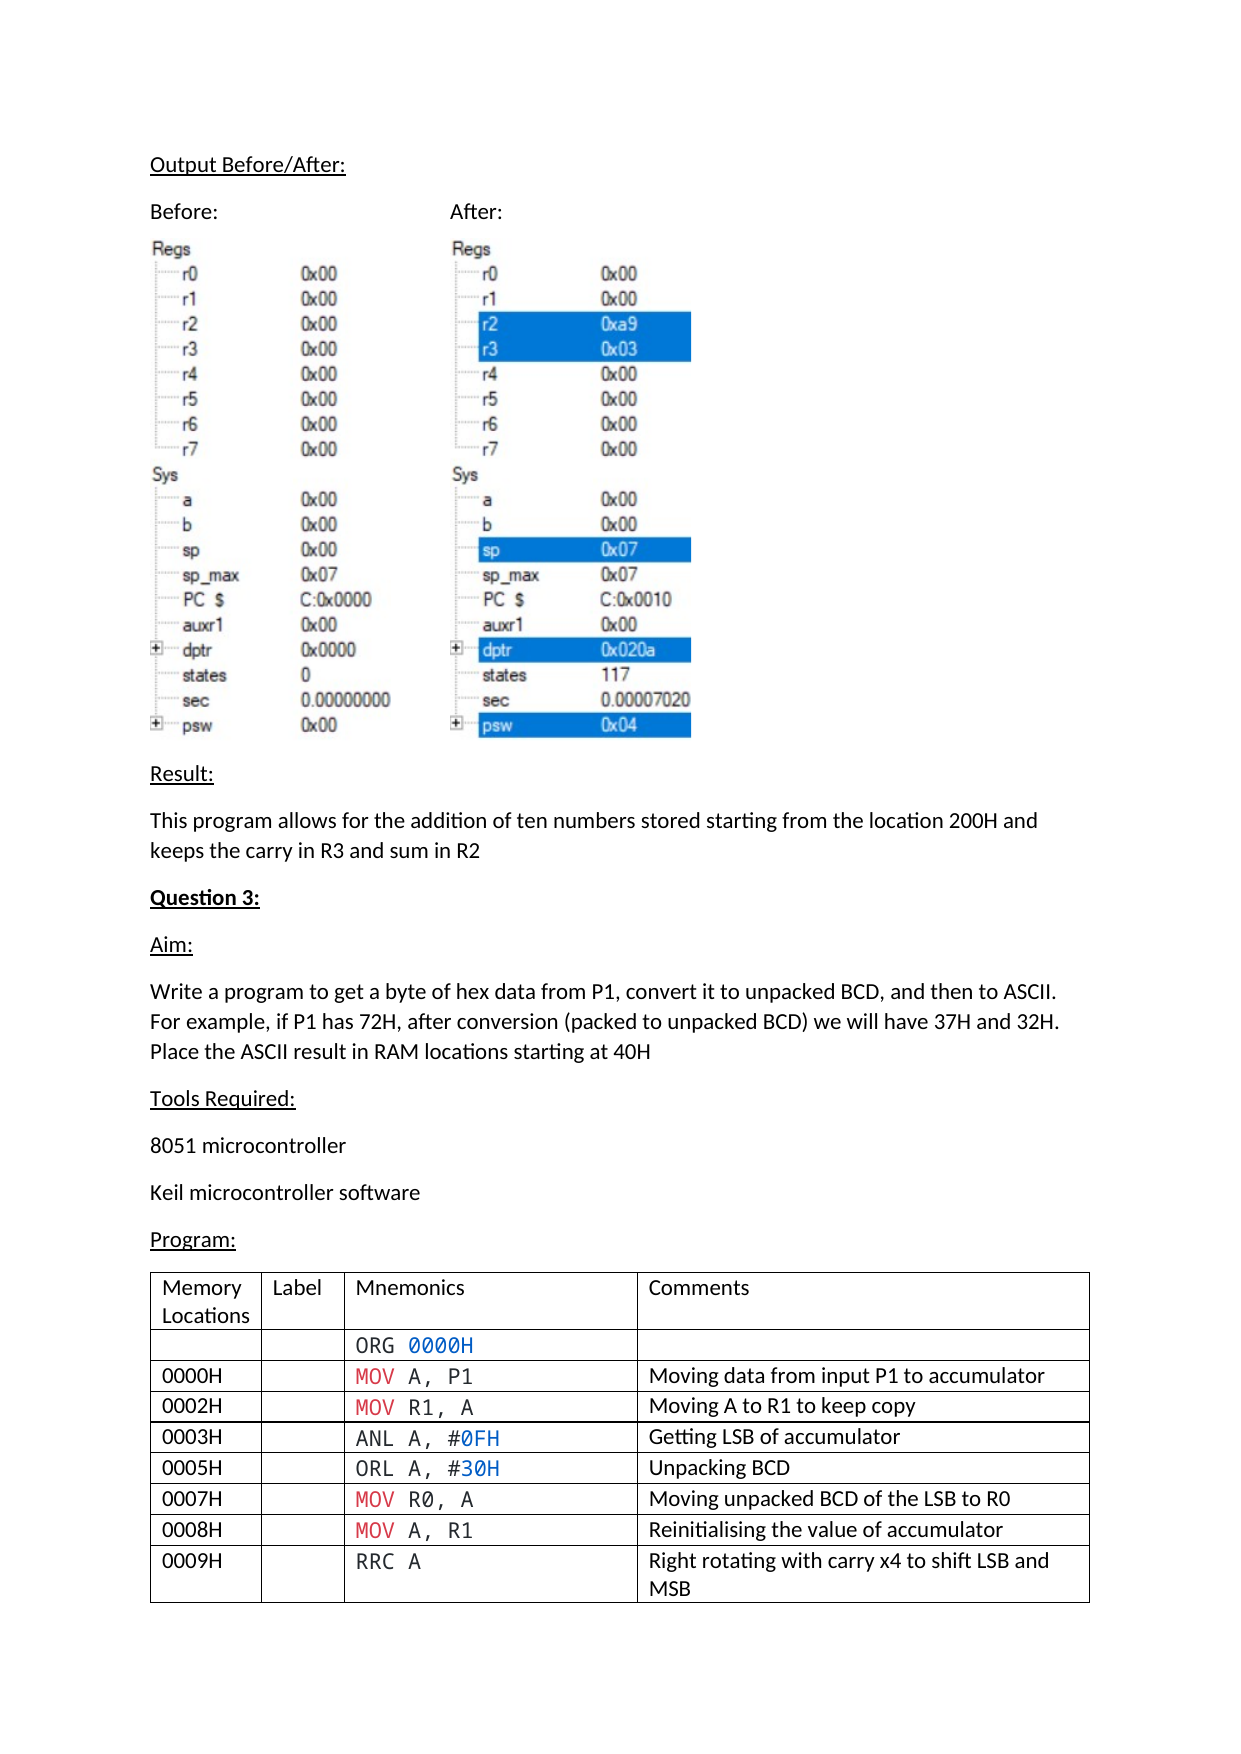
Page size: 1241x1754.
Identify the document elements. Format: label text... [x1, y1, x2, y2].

table_header Comments [638, 1273, 1089, 1329]
table_cell Getting LSB of accumulator [638, 1423, 1089, 1452]
table_header Memory Locations [151, 1273, 261, 1329]
table_cell 0002H [151, 1392, 261, 1421]
table_cell [262, 1423, 344, 1452]
table_cell [151, 1330, 261, 1360]
table_cell 0009H [151, 1546, 261, 1602]
table_cell 0003H [151, 1423, 261, 1452]
table_header Mnemonics [345, 1273, 637, 1329]
table_cell Unpacking BCD [638, 1453, 1089, 1483]
table_cell Reinitialising the value of accumulator [638, 1515, 1089, 1545]
picture [150, 238, 392, 742]
table_cell [262, 1515, 273, 1545]
table_cell 0000H [151, 1361, 261, 1391]
text Result: [150, 759, 1090, 787]
table_cell [262, 1484, 344, 1514]
table_cell Moving data from input P1 to accumulator [638, 1361, 1089, 1391]
table_cell Right rotating with carry x4 to shift LSB and MSB [638, 1546, 1089, 1602]
table_cell 0008H [151, 1515, 261, 1545]
table_cell [262, 1330, 344, 1360]
text Output Before/After: [150, 150, 1090, 178]
table_cell RRC A [345, 1546, 637, 1602]
text Question 3: [150, 883, 1090, 911]
table_cell 0007H [151, 1484, 261, 1514]
table_cell [638, 1330, 1089, 1360]
table_cell [262, 1361, 344, 1391]
text This program allows for the addition of ten numbers stored starting from the location 200H and keeps the carry in R3 and sum in R2 [150, 806, 1090, 864]
table_cell 0005H [151, 1453, 261, 1483]
table_header Label [262, 1273, 344, 1329]
text Program: [150, 1225, 1090, 1253]
text Keil microcontroller software [150, 1178, 1090, 1206]
text Before: After: [150, 197, 1090, 225]
table_cell Moving unpacked BCD of the LSB to R0 [638, 1484, 1089, 1514]
table_cell [333, 1515, 344, 1545]
table_cell [262, 1392, 344, 1421]
picture [450, 238, 692, 748]
table_cell [262, 1546, 344, 1602]
table_cell Moving A to R1 to keep copy [638, 1392, 1089, 1421]
text Aim: [150, 930, 1090, 958]
text 8051 microcontroller [150, 1131, 1090, 1159]
table_cell [262, 1453, 344, 1483]
text Write a program to get a byte of hex data from P1, convert it to unpacked BCD, and then to ASCII. For example, if P1 has 72H, after conversion (packed to unpacked BCD) we will have 37H and 32H. Place the ASCII result in RAM locations starting at 40H [150, 977, 1090, 1066]
text Tools Required: [150, 1084, 1090, 1112]
